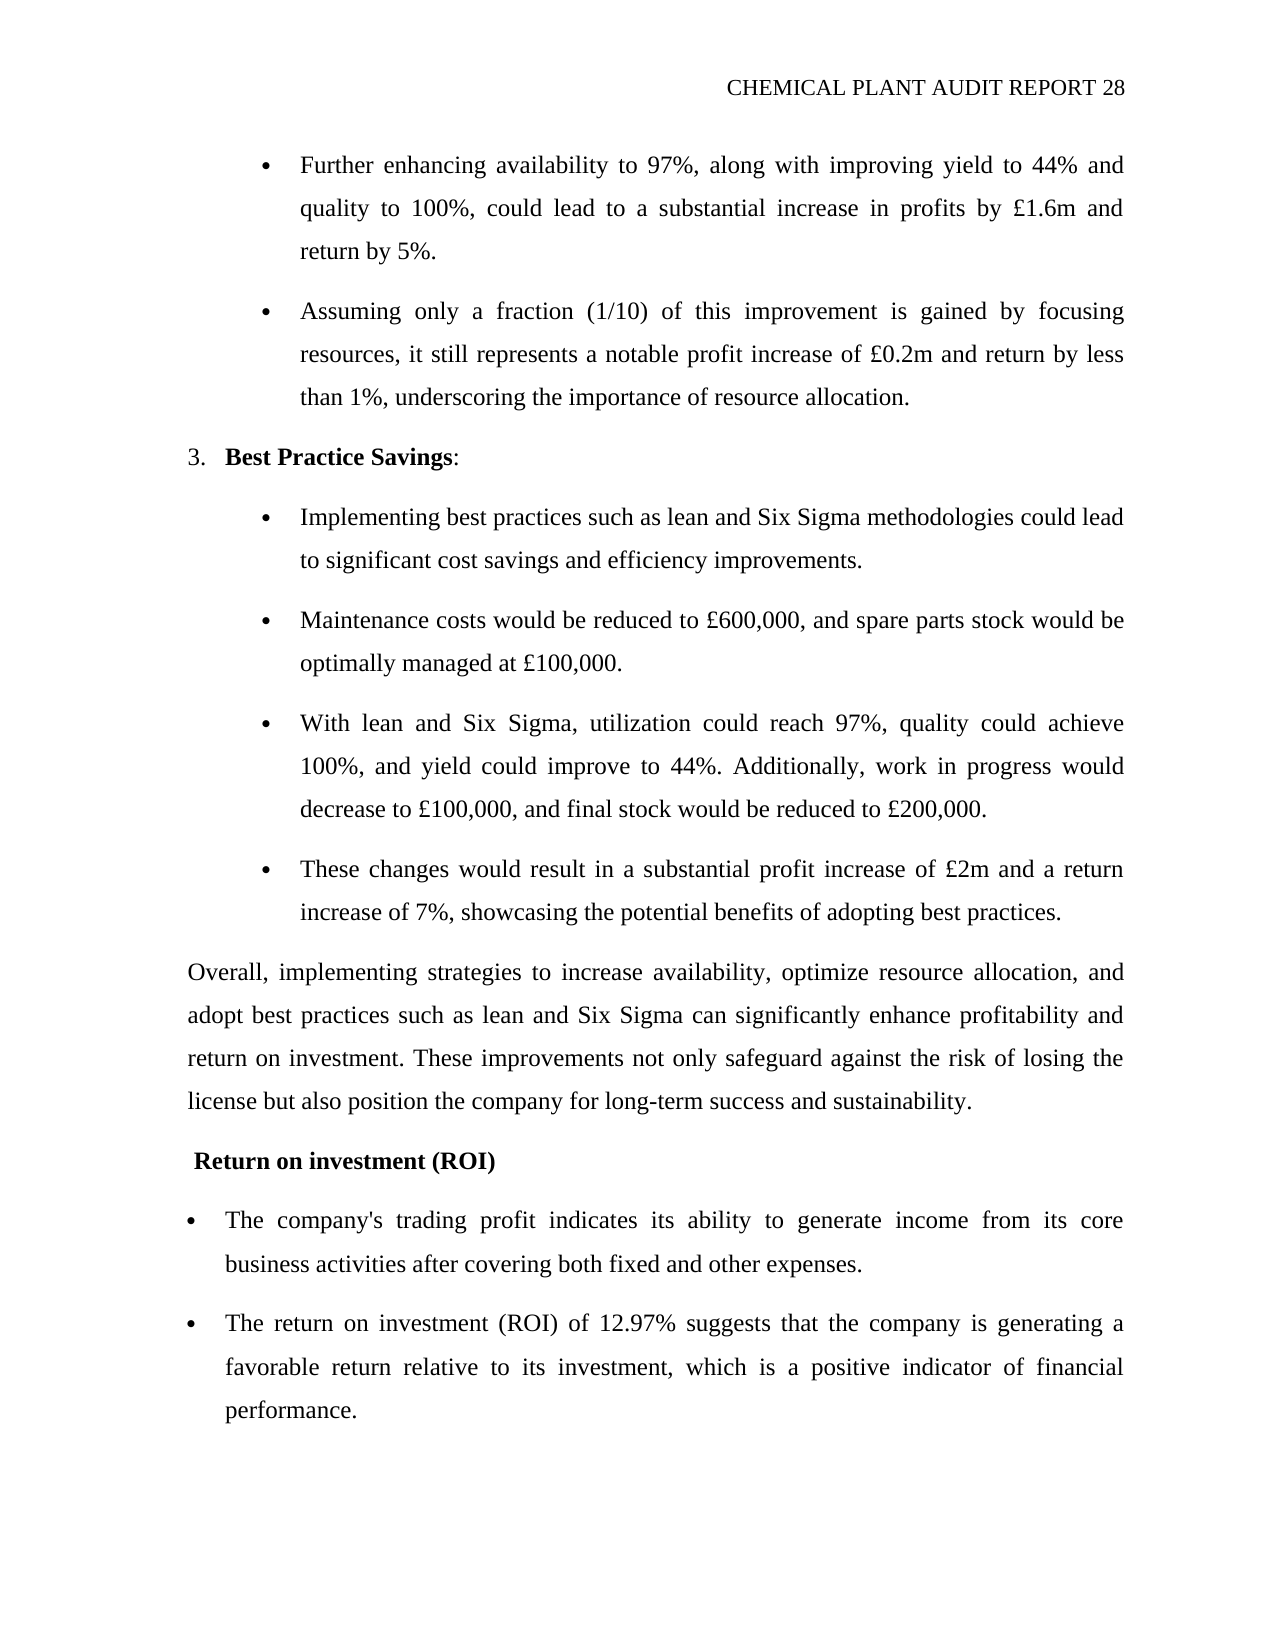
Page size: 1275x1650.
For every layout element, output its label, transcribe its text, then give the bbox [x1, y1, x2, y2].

list Further enhancing availability to 97%, along with improving yield to 44% and quality to 100%, could lead to a substantial increase in profits by £1.6m and return by 5%. [262, 150, 1125, 265]
list Implementing best practices such as lean and Six Sigma methodologies could lead to significant cost savings and efficiency improvements. [262, 502, 1125, 574]
list Maintenance costs would be reduced to £600,000, and spare parts stock would be optimally managed at £100,000. [262, 605, 1125, 677]
list Assuming only a fraction (1/10) of this improvement is gained by focusing resources, it still represents a notable profit increase of £0.2m and return by less than 1%, underscoring the importance of resource allocation. [262, 296, 1125, 411]
list With lean and Six Sigma, utilization could reach 97%, quality could achieve 100%, and yield could improve to 44%. Additionally, work in progress would decrease to £100,000, and final stock would be reduced to £200,000. [262, 708, 1125, 823]
list The company's trading profit indicates its ability to generate income from its core business activities after covering both fixed and other expenses. [187, 1206, 1125, 1277]
list Best Practice Savings: [187, 442, 1125, 471]
text Overall, implementing strategies to increase availability, optimize resource allocation, and adopt best practices such as lean and Six Sigma can significantly enhance profitability and return on investment. These improvements not only safeguard against the risk of losing the license but also position the company for long-term success and sustainability. [187, 957, 1125, 1115]
text Return on investment (ROI) [187, 1146, 1125, 1174]
list The return on investment (ROI) of 12.97% suggests that the company is generating a favorable return relative to its investment, which is a positive indicator of financial performance. [187, 1308, 1125, 1423]
list These changes would result in a substantial profit increase of £2m and a return increase of 7%, showcasing the potential benefits of adopting best practices. [262, 854, 1125, 926]
